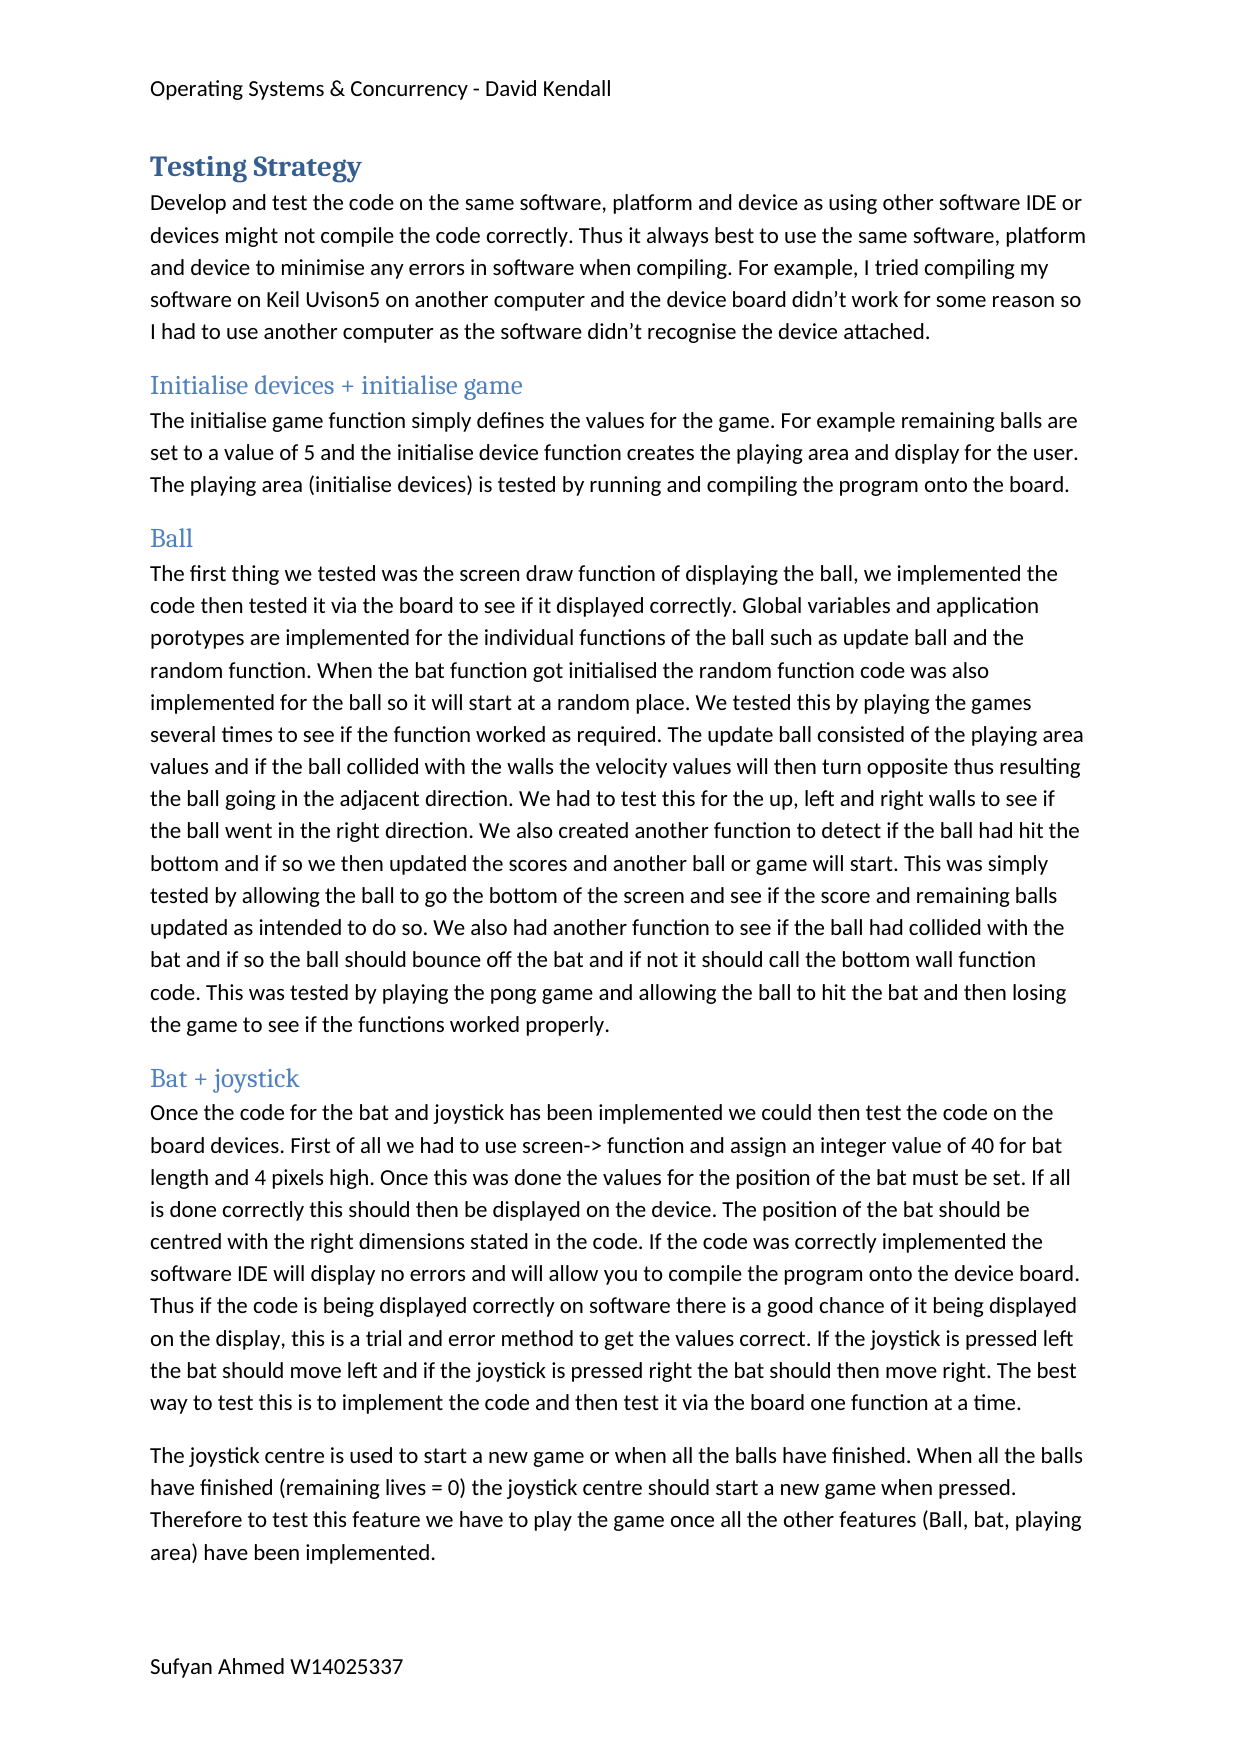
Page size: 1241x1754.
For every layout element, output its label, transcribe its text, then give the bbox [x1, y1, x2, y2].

text Once the code for the bat and joystick has been implemented we could then test the code on the board devices. First of all we had to use screen-> function and assign an integer value of 40 for bat length and 4 pixels high. Once this was done the values for the position of the bat must be set. If all is done correctly this should then be displayed on the device. The position of the bat should be centred with the right dimensions stated in the code. If the code was correctly implemented the software IDE will display no errors and will allow you to compile the program onto the device board. Thus if the code is being displayed correctly on software there is a good chance of it being displayed on the display, this is a trial and error method to get the values correct. If the joystick is pressed left the bat should move left and if the joystick is pressed right the bat should then move right. The best way to test this is to implement the code and then test it via the board one function at a time. [150, 1098, 1090, 1416]
subtitle Initialise devices + initialise game [150, 370, 1090, 401]
subtitle Bat + joystick [150, 1063, 1090, 1094]
text The first thing we tested was the screen draw function of displaying the ball, we implemented the code then tested it via the board to see if it displayed correctly. Global variables and application porotypes are implemented for the individual functions of the ball such as update ball and the random function. When the bat function got initialised the random function code was also implemented for the ball so it will start at a random place. We tested this by playing the games several times to see if the function worked as required. The update ball consisted of the playing area values and if the ball collided with the walls the velocity values will then turn opposite thus resulting the ball going in the adjacent direction. We had to test this for the up, left and right walls to see if the ball went in the right direction. We also created another function to detect if the ball had hit the bottom and if so we then updated the scores and another ball or game will start. This was simply tested by allowing the ball to go the bottom of the screen and see if the score and remaining balls updated as intended to do so. We also had another function to see if the ball had collided with the bat and if so the ball should bounce off the bat and if not it should call the bottom wall function code. This was tested by playing the pong game and allowing the ball to hit the bat and then losing the game to see if the functions worked properly. [150, 559, 1090, 1038]
text The initialise game function simply defines the values for the game. For example remaining balls are set to a value of 5 and the initialise device function creates the playing area and display for the user. The playing area (initialise devices) is tested by running and compiling the program onto the board. [150, 406, 1090, 498]
text The joystick centre is used to start a new game or when all the balls have finished. When all the balls have finished (remaining lives = 0) the joystick centre should start a new game when pressed. Therefore to test this feature we have to play the game once all the other features (Ball, bat, playing area) have been implemented. [150, 1441, 1090, 1566]
subtitle Ball [150, 523, 1090, 554]
subtitle Testing Strategy [150, 150, 1090, 183]
text Develop and test the code on the same software, platform and device as using other software IDE or devices might not compile the code correctly. Thus it always best to use the same software, platform and device to minimise any errors in software when compiling. For example, I tried compiling my software on Keil Uvison5 on another computer and the device board didn’t work for some reason so I had to use another computer as the software didn’t recognise the device attached. [150, 188, 1090, 345]
